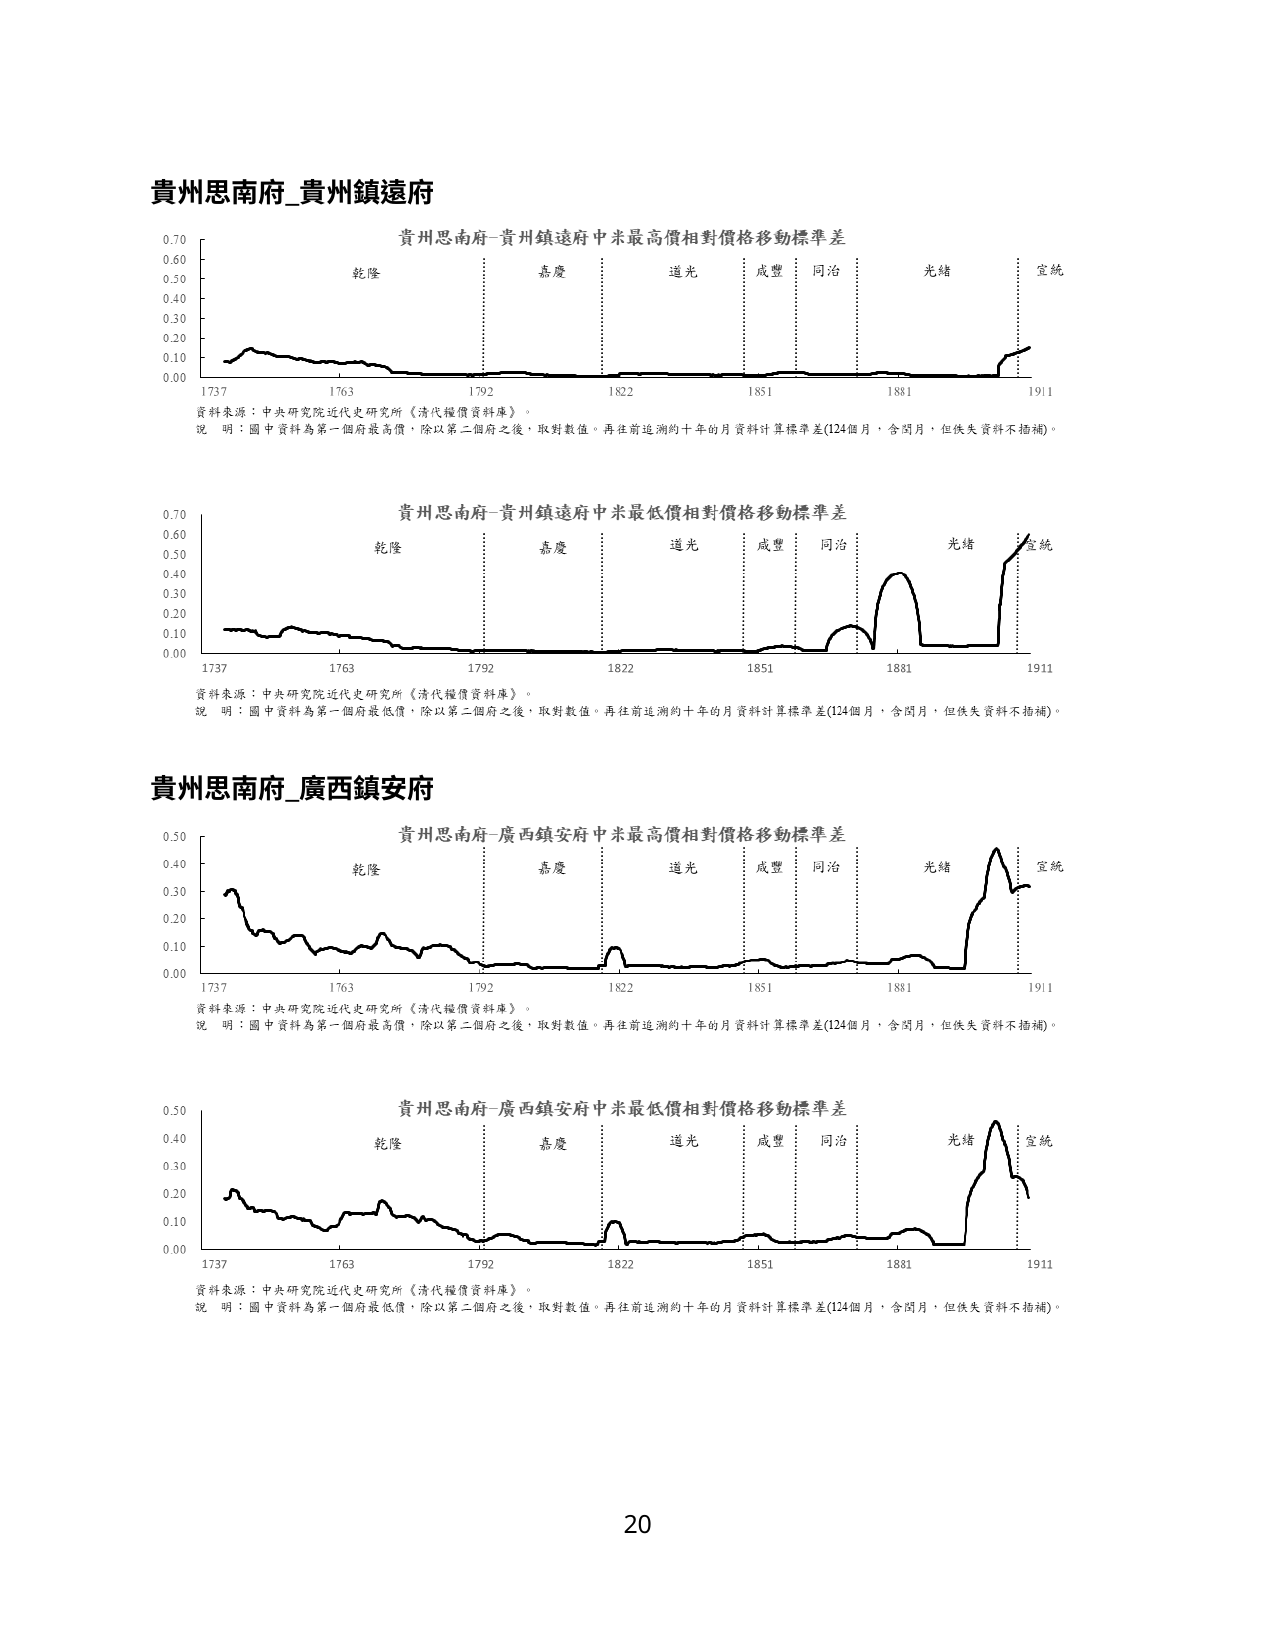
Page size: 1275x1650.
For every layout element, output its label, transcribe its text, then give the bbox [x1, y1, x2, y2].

picture [150, 1086, 1091, 1338]
picture [150, 812, 1091, 1061]
subtitle 貴州思南府_貴州鎮遠府 [150, 171, 1125, 210]
picture [150, 216, 1091, 465]
subtitle 貴州思南府_廣西鎮安府 [150, 767, 1125, 806]
picture [150, 490, 1091, 742]
